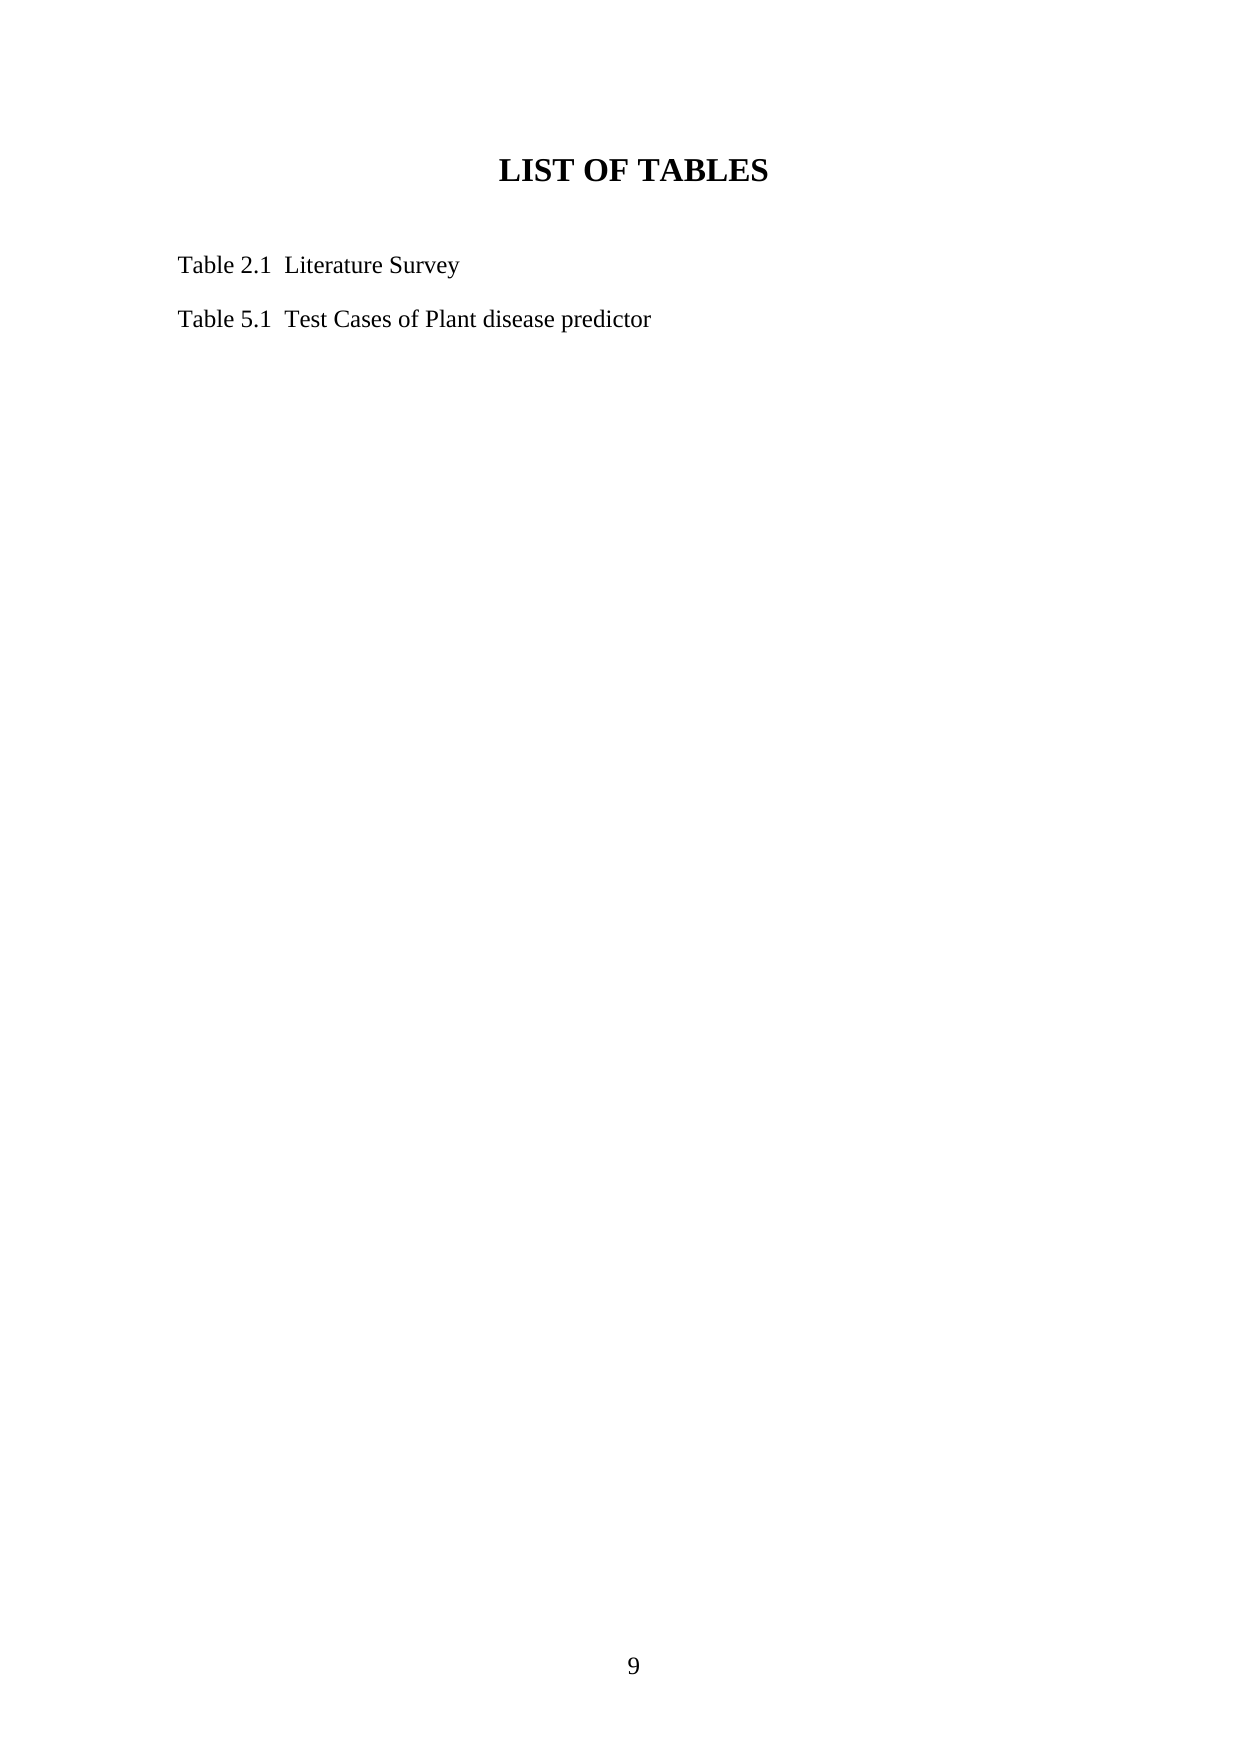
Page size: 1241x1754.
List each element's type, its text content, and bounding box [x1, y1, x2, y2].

text Table 5.1 Test Cases of Plant disease predictor 43 [177, 304, 1090, 333]
text Table 2.1 Literature Survey 7 [177, 251, 1090, 279]
text LIST OF TABLES [177, 150, 1090, 188]
